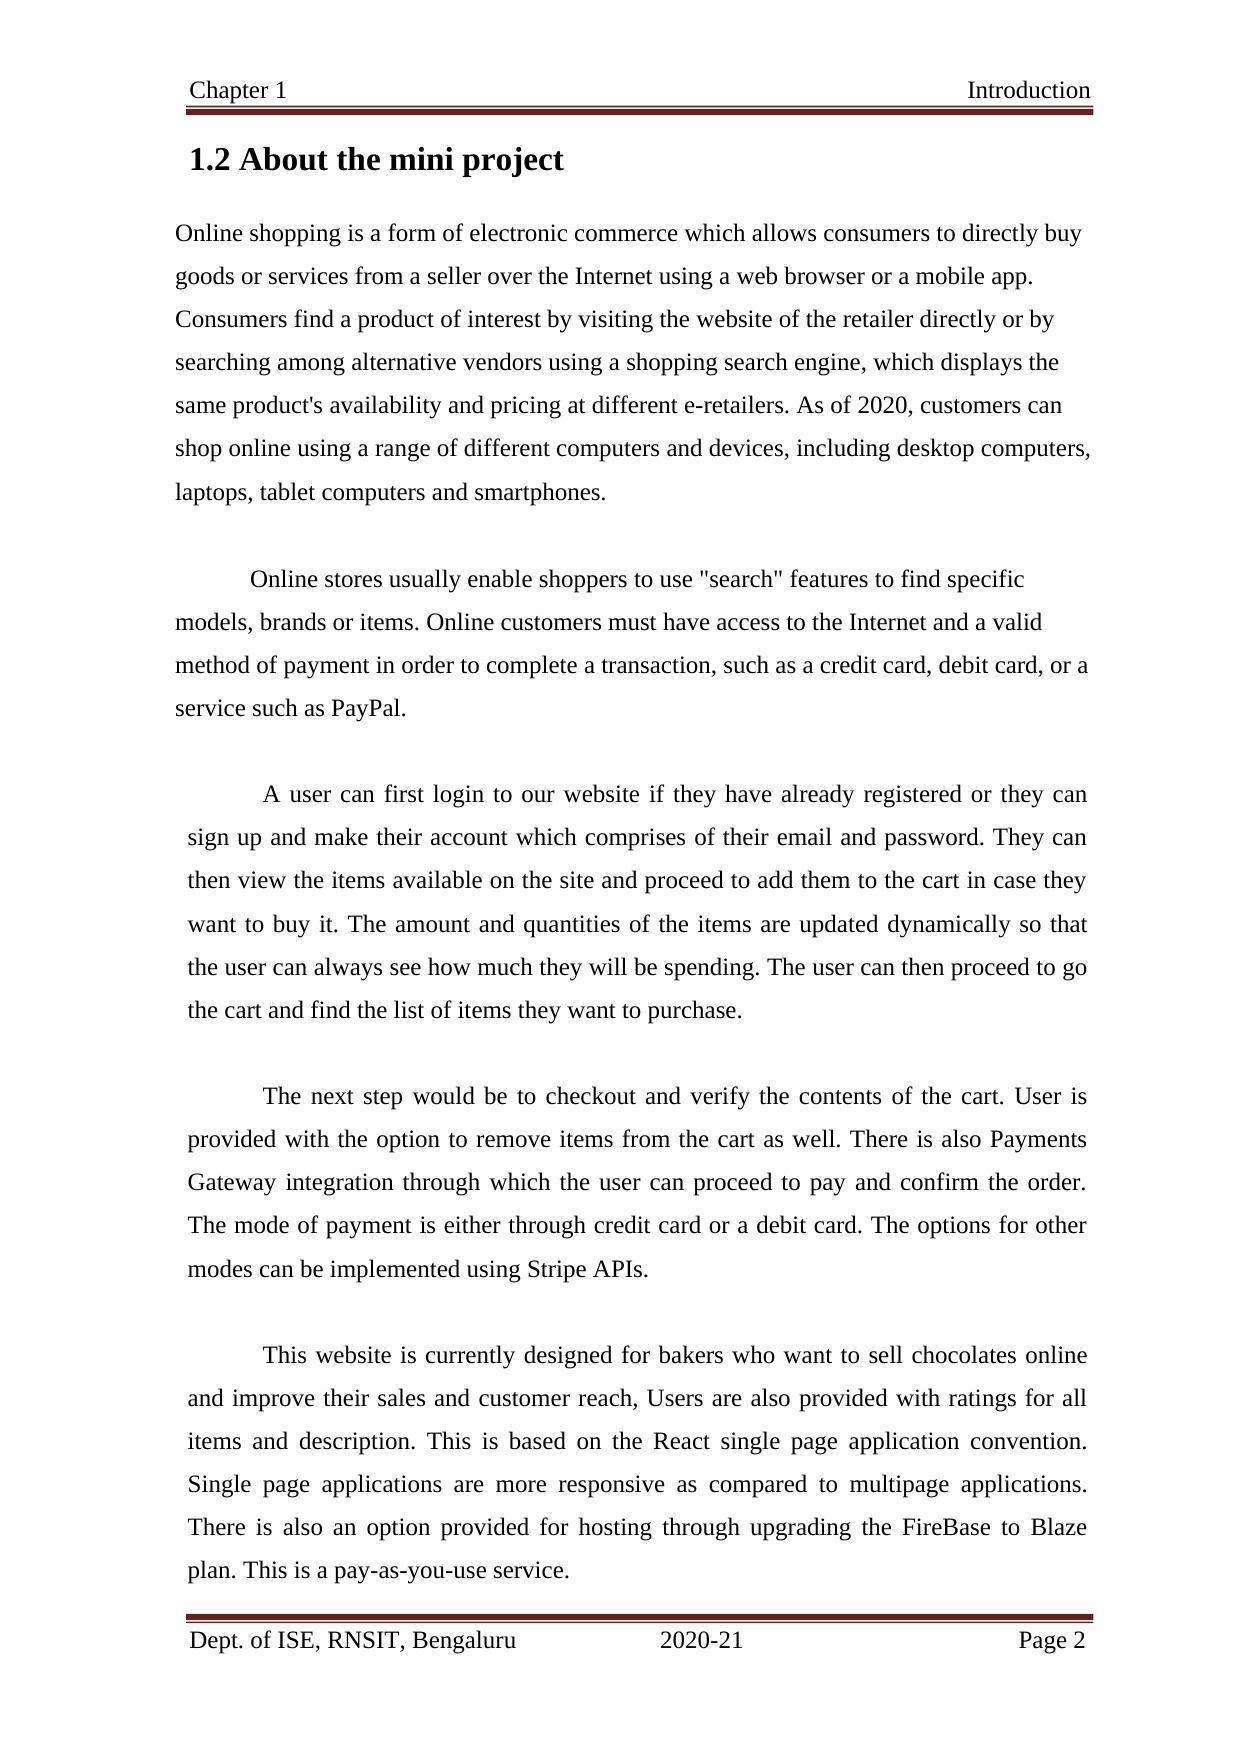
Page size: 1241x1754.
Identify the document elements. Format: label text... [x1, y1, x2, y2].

text Online shopping is a form of electronic commerce which allows consumers to directly buy goods or services from a seller over the Internet using a web browser or a mobile app. Consumers find a product of interest by visiting the website of the retailer directly or by searching among alternative vendors using a shopping search engine, which displays the same product's availability and pricing at different e-retailers. As of 2020, customers can shop online using a range of different computers and devices, including desktop computers, laptops, tablet computers and smartphones. [175, 218, 1101, 505]
text Online stores usually enable shoppers to use "search" features to find specific models, brands or items. Online customers must have access to the Internet and a valid method of payment in order to complete a transaction, such as a credit card, debit card, or a service such as PayPal. [175, 564, 1101, 722]
text A user can first login to our website if they have already registered or they can sign up and make their account which comprises of their email and password. They can then view the items available on the site and proceed to add them to the cart in case they want to buy it. The amount and quantities of the items are updated dynamically so that the user can always see how much they will be spending. The user can then proceed to go the cart and find the list of items they want to purchase. [187, 779, 1088, 1024]
text The next step would be to checkout and verify the contents of the cart. User is provided with the option to remove items from the cart as well. There is also Payments Gateway integration through which the user can proceed to pay and confirm the order. The mode of payment is either through credit card or a debit card. The options for other modes can be implemented using Stripe APIs. [187, 1081, 1088, 1282]
subtitle About the mini project [189, 139, 1101, 178]
text This website is currently designed for bakers who want to sell chocolates online and improve their sales and customer reach, Users are also provided with ratings for all items and description. This is based on the React single page application convention. Single page applications are more responsive as compared to multipage applications. There is also an option provided for hosting through upgrading the FireBase to Blaze plan. This is a pay-as-you-use service. [187, 1340, 1089, 1584]
